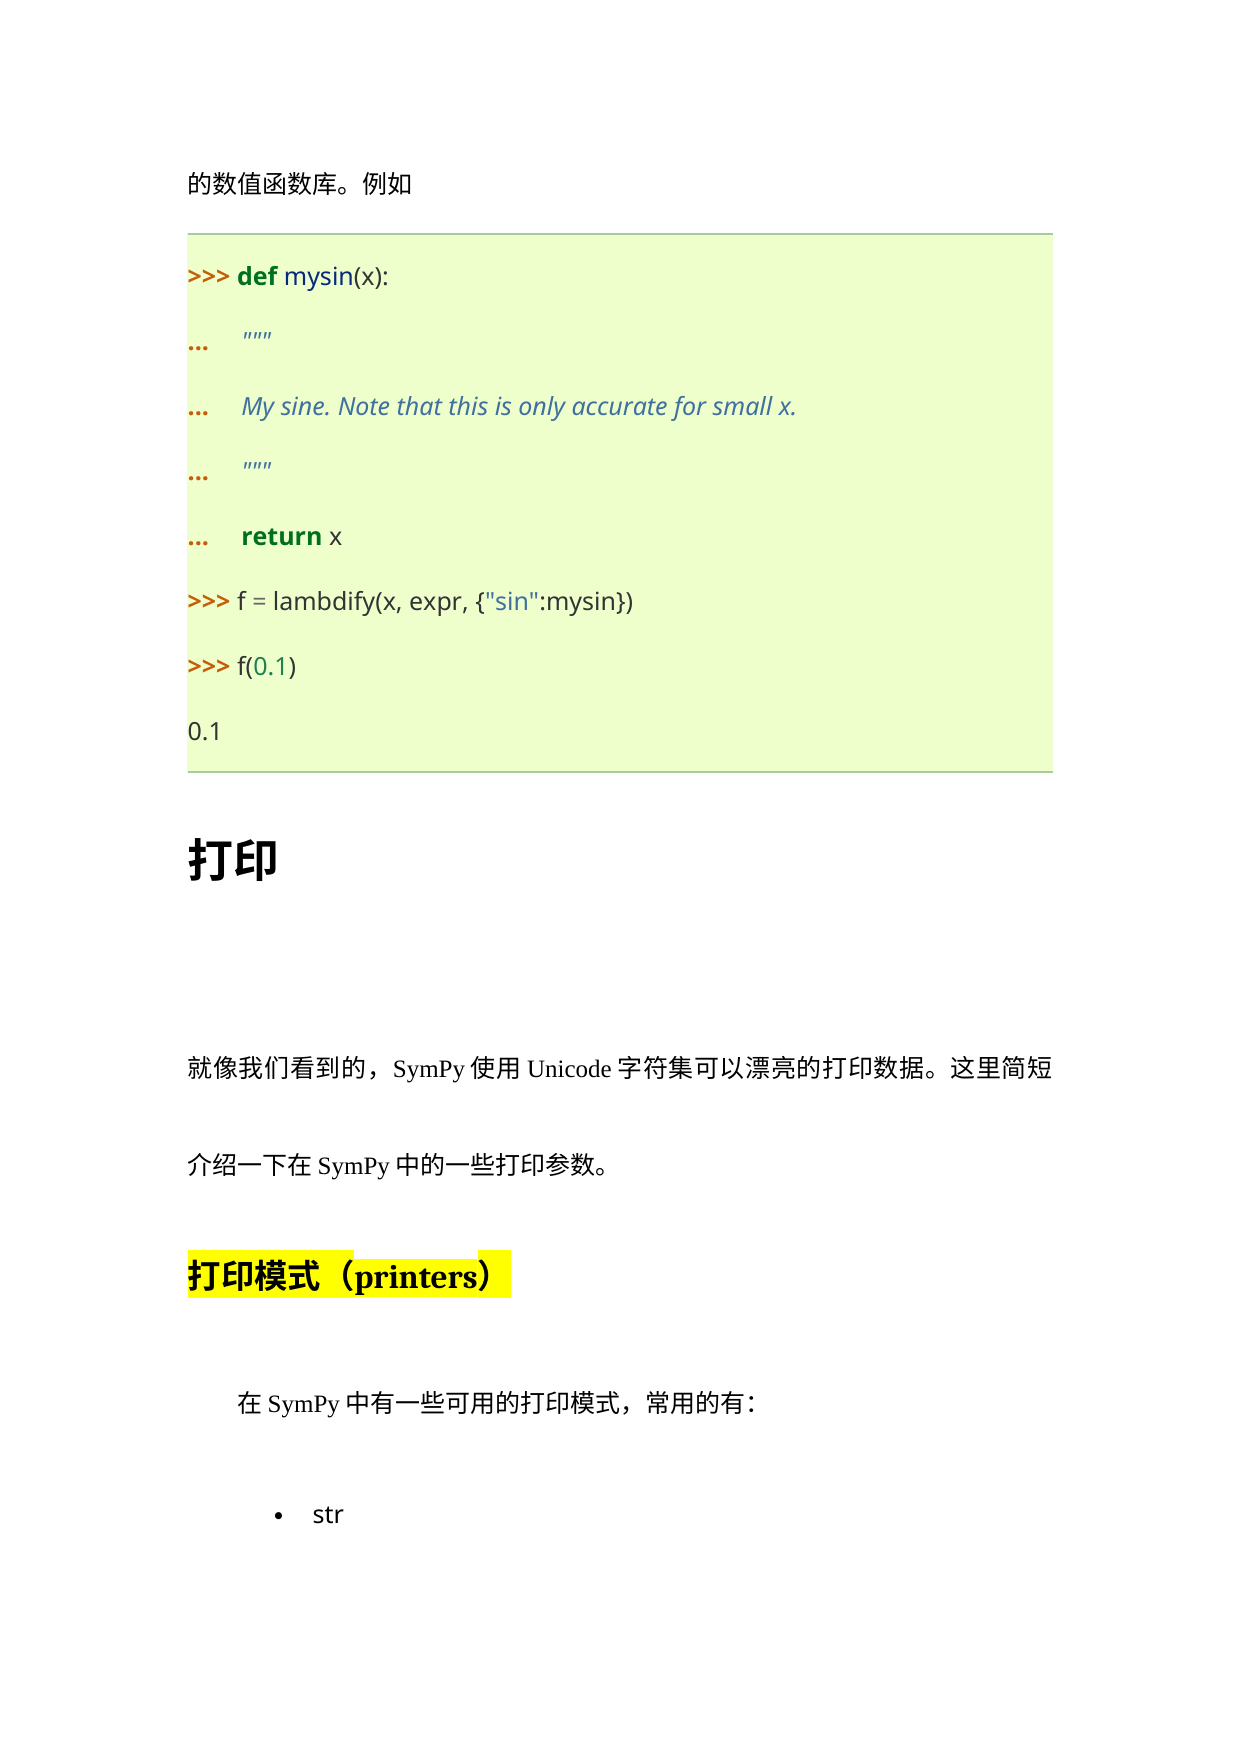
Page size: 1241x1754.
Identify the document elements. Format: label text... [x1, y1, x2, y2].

subtitle 打印模式（printers） [187, 1241, 1053, 1306]
list str [275, 1481, 1053, 1546]
text ... """ [187, 308, 1053, 373]
text >>> f(0.1) [187, 633, 1053, 688]
text >>> def mysin(x): [187, 234, 1053, 308]
text 在SymPy中有一些可用的打印模式，常用的有： [187, 1369, 1053, 1434]
text >>> f = lambdify(x, expr, {"sin":mysin}) [187, 568, 1053, 633]
text ... My sine. Note that this is only accurate for small x. [187, 373, 1053, 438]
text ... return x [187, 503, 1053, 568]
text ... """ [187, 438, 1053, 503]
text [187, 150, 1053, 215]
subtitle 打印 [187, 808, 1053, 906]
text 就像我们看到的，SymPy使用Unicode字符集可以漂亮的打印数据。这里简短介绍一下在SymPy中的一些打印参数。 [187, 1034, 1053, 1196]
text 0.1 [187, 688, 1053, 773]
